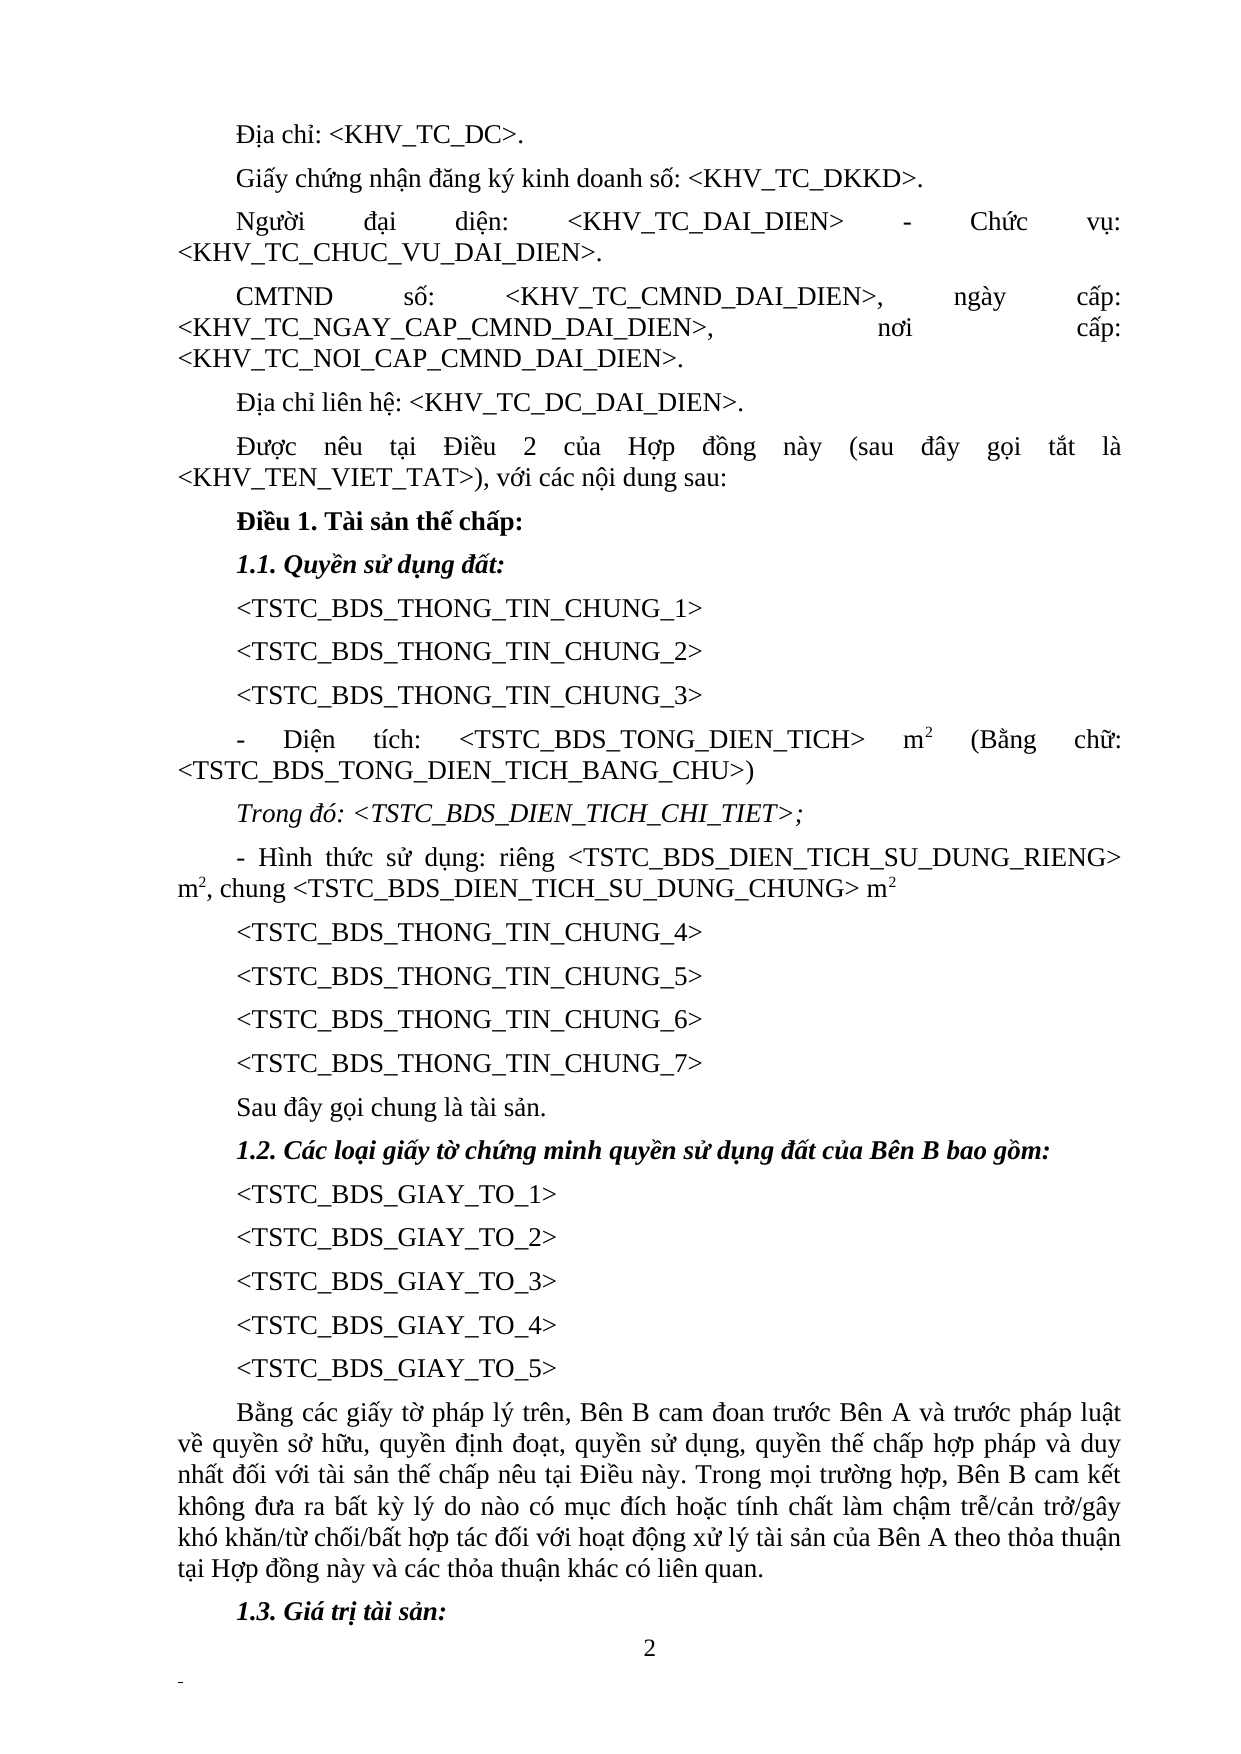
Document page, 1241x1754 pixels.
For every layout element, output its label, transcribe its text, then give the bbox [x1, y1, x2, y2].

text Trong đó: <TSTC_BDS_DIEN_TICH_CHI_TIET>; [177, 798, 1122, 829]
text Giấy chứng nhận đăng ký kinh doanh số: <KHV_TC_DKKD>. [177, 162, 1122, 193]
text 1.1. Quyền sử dụng đất: [177, 548, 1122, 579]
text Địa chỉ: <KHV_TC_DC>. [177, 118, 1122, 149]
text - Hình thức sử dụng: riêng <TSTC_BDS_DIEN_TICH_SU_DUNG_RIENG> m2, chung <TSTC_BDS_DIEN_TICH_SU_DUNG_CHUNG> m2 [177, 841, 1122, 903]
text <TSTC_BDS_GIAY_TO_5> [177, 1352, 1122, 1384]
text Được nêu tại Điều 2 của Hợp đồng này (sau đây gọi tắt là <KHV_TEN_VIET_TAT>), với các nội dung sau: [177, 430, 1122, 492]
text <TSTC_BDS_GIAY_TO_4> [177, 1309, 1122, 1340]
text <TSTC_BDS_THONG_TIN_CHUNG_1> [177, 592, 1122, 623]
text Địa chỉ liên hệ: <KHV_TC_DC_DAI_DIEN>. [177, 386, 1122, 417]
text - Diện tích: <TSTC_BDS_TONG_DIEN_TICH> m2 (Bằng chữ: <TSTC_BDS_TONG_DIEN_TICH_BANG_CHU>) [177, 723, 1122, 785]
text <TSTC_BDS_THONG_TIN_CHUNG_3> [177, 679, 1122, 710]
text 1.3. Giá trị tài sản: [177, 1596, 1122, 1627]
text <TSTC_BDS_THONG_TIN_CHUNG_2> [177, 636, 1122, 667]
text Bằng các giấy tờ pháp lý trên, Bên B cam đoan trước Bên A và trước pháp luật về quyền sở hữu, quyền định đoạt, quyền sử dụng, quyền thế chấp hợp pháp và duy nhất đối với tài sản thế chấp nêu tại Điều này. Trong mọi trường hợp, Bên B cam kết không đưa ra bất kỳ lý do nào có mục đích hoặc tính chất làm chậm trễ/cản trở/gây khó khăn/từ chối/bất hợp tác đối với hoạt động xử lý tài sản của Bên A theo thỏa thuận tại Hợp đồng này và các thỏa thuận khác có liên quan. [177, 1396, 1122, 1583]
text <TSTC_BDS_GIAY_TO_3> [177, 1265, 1122, 1296]
text <TSTC_BDS_THONG_TIN_CHUNG_5> [177, 960, 1122, 991]
text <TSTC_BDS_THONG_TIN_CHUNG_4> [177, 916, 1122, 947]
text <TSTC_BDS_THONG_TIN_CHUNG_7> [177, 1047, 1122, 1078]
text <TSTC_BDS_GIAY_TO_2> [177, 1222, 1122, 1253]
text Người đại diện: <KHV_TC_DAI_DIEN> - Chức vụ: <KHV_TC_CHUC_VU_DAI_DIEN>. [177, 205, 1122, 268]
text CMTND số: <KHV_TC_CMND_DAI_DIEN>, ngày cấp: <KHV_TC_NGAY_CAP_CMND_DAI_DIEN>, nơi cấp: <KHV_TC_NOI_CAP_CMND_DAI_DIEN>. [177, 280, 1122, 374]
text Điều 1. Tài sản thế chấp: [177, 504, 1122, 536]
text 1.2. Các loại giấy tờ chứng minh quyền sử dụng đất của Bên B bao gồm: [177, 1134, 1122, 1165]
text <TSTC_BDS_THONG_TIN_CHUNG_6> [177, 1003, 1122, 1034]
text <TSTC_BDS_GIAY_TO_1> [177, 1178, 1122, 1209]
text Sau đây gọi chung là tài sản. [177, 1091, 1122, 1122]
